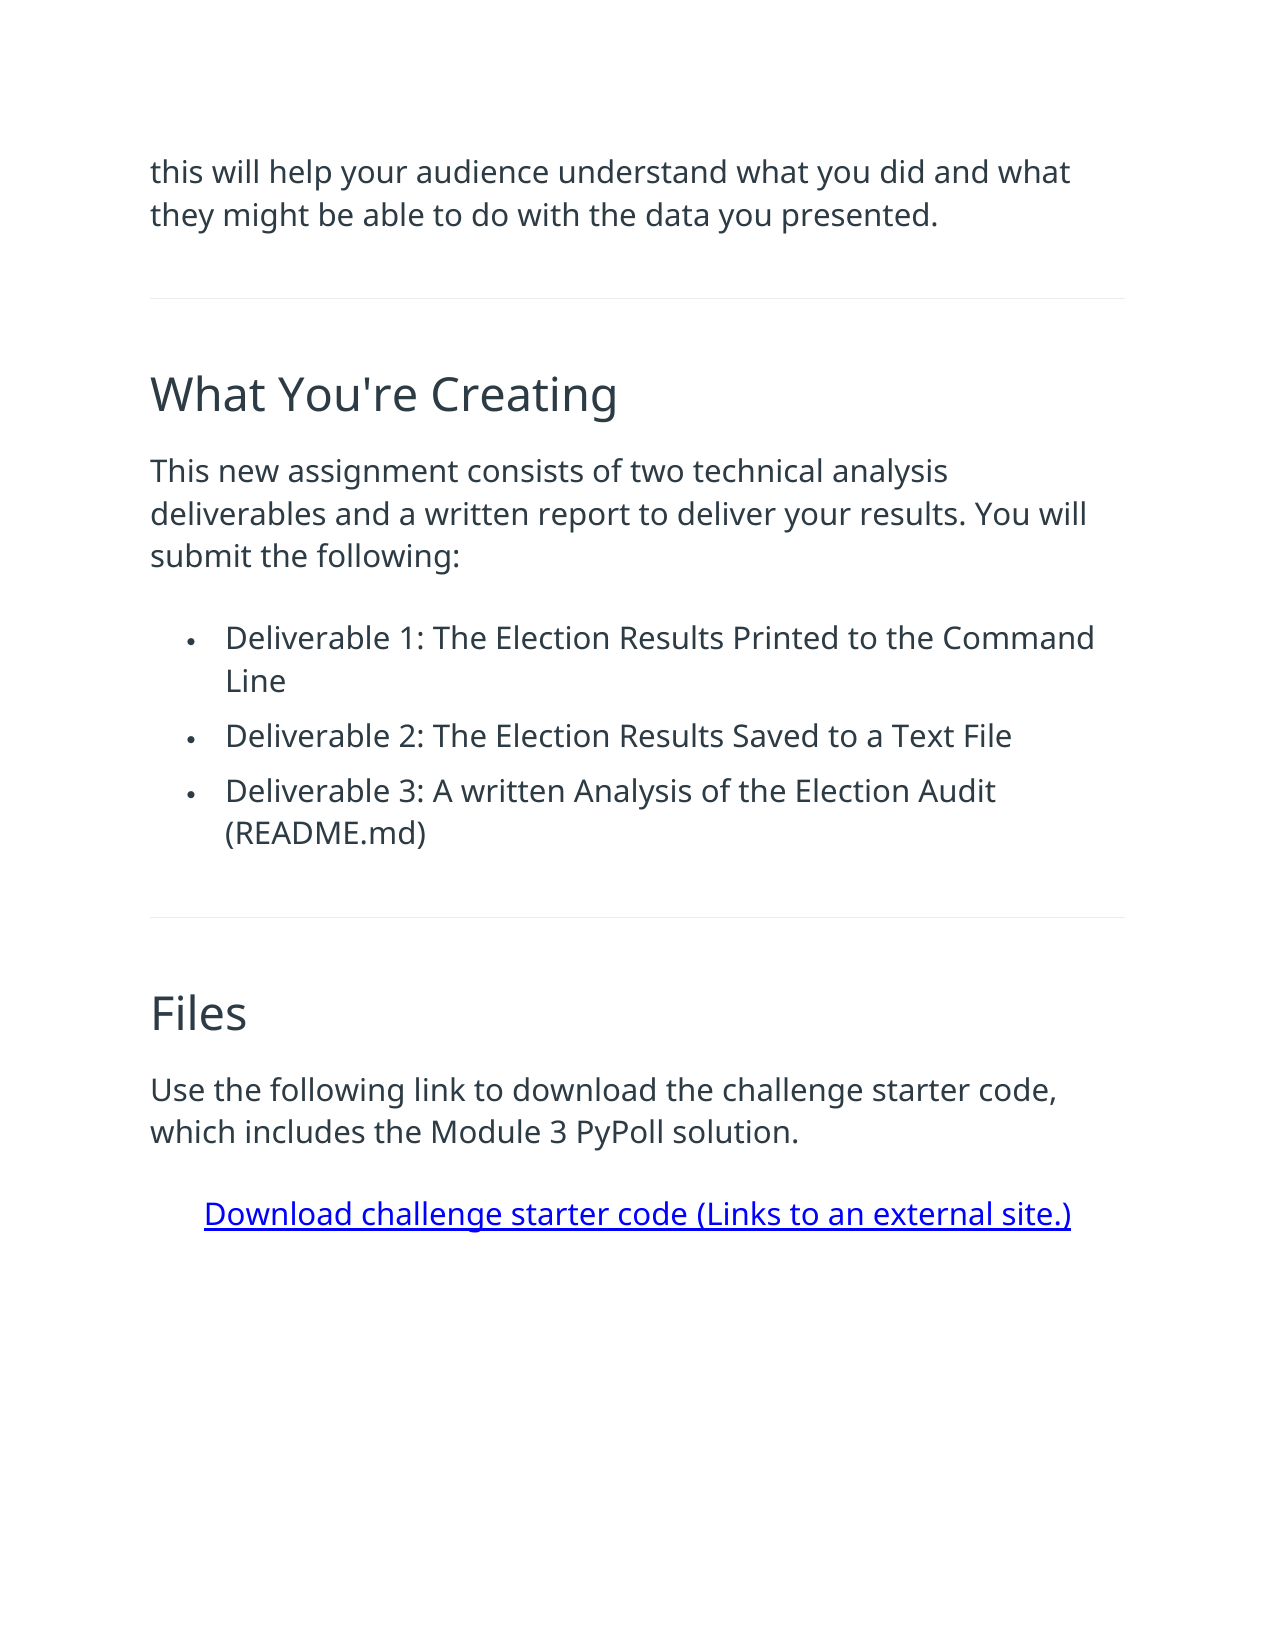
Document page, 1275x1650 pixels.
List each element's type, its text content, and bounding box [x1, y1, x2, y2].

list Deliverable 1: The Election Results Printed to the Command Line [187, 616, 1125, 701]
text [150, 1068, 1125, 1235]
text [150, 150, 1125, 235]
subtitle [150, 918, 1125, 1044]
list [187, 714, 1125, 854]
subtitle What You're Creating [150, 299, 1125, 426]
text This new assignment consists of two technical analysis deliverables and a written report to deliver your results. You will submit the following: [150, 449, 1125, 577]
